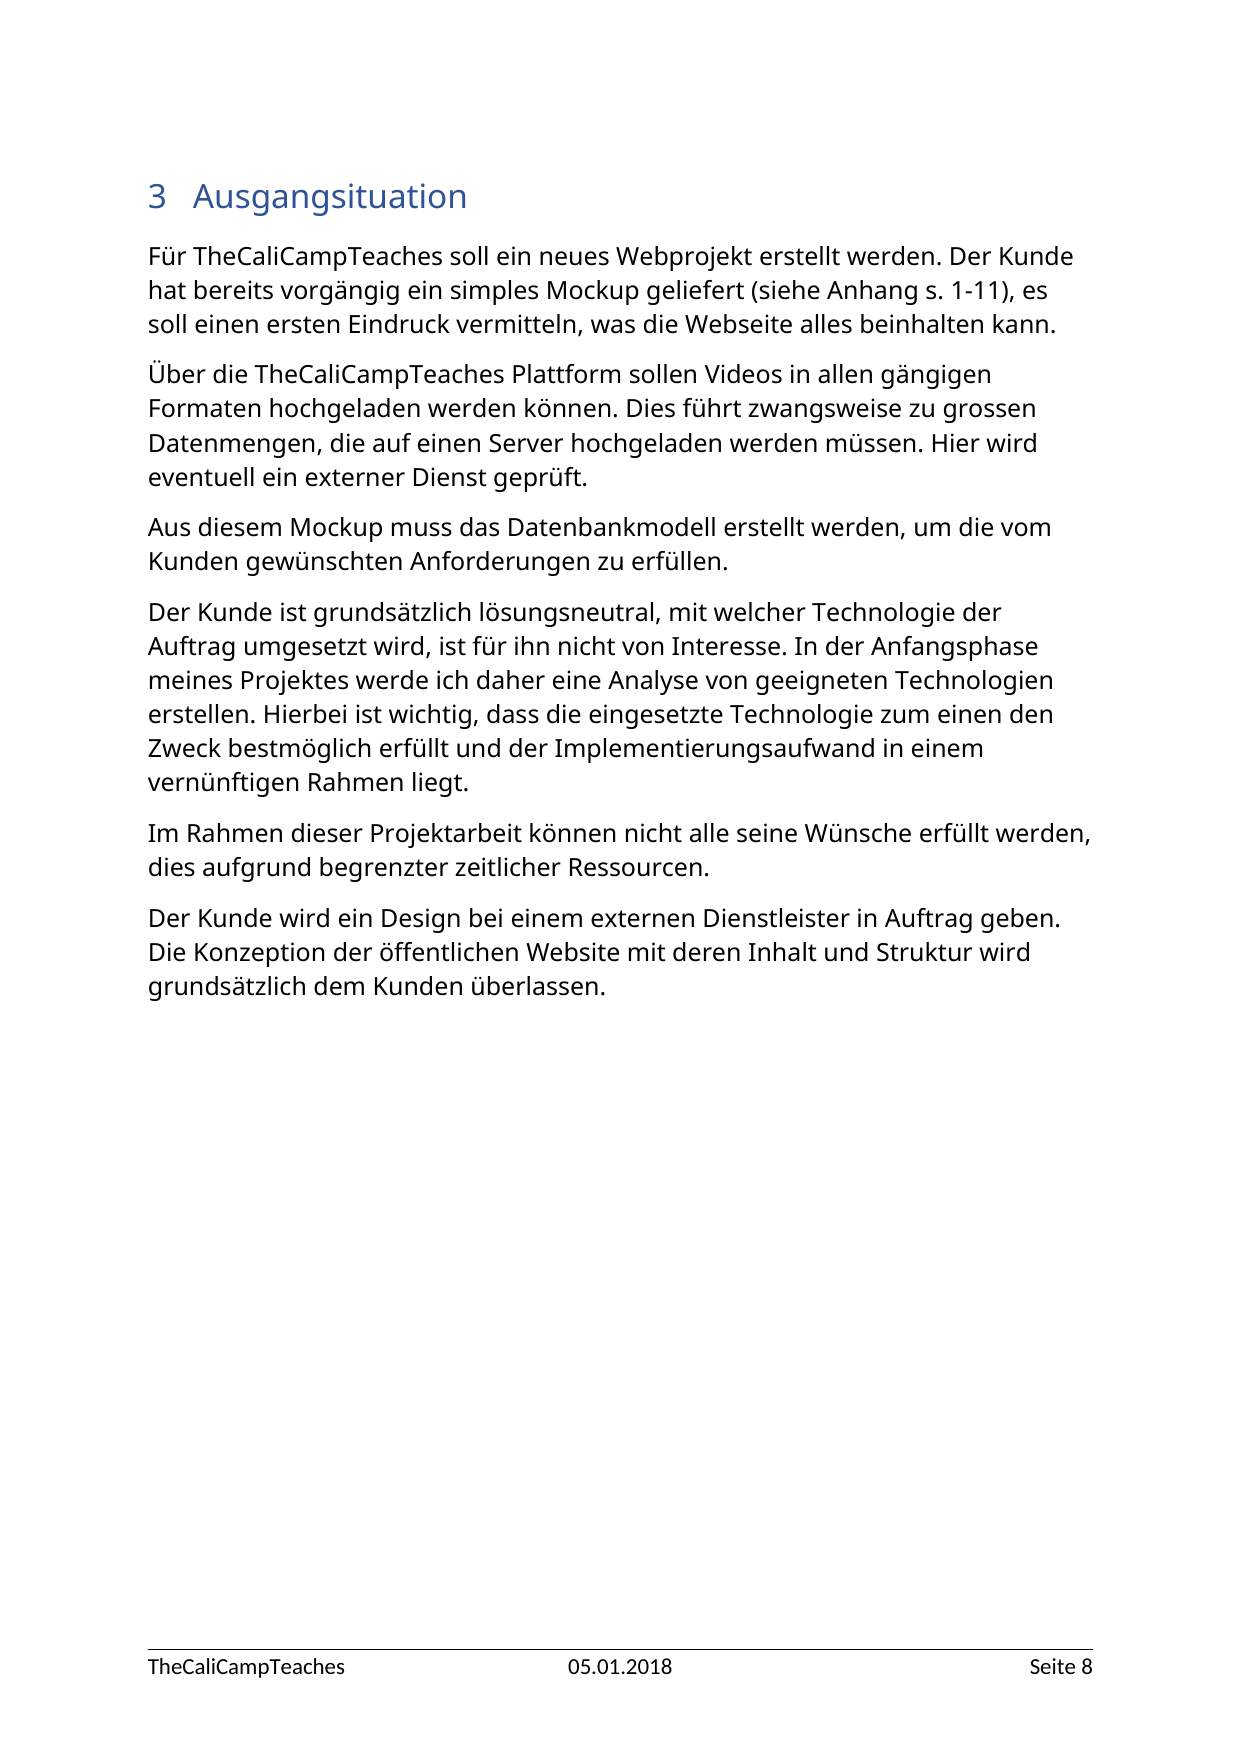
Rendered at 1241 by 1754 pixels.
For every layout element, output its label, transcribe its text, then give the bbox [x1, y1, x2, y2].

text Der Kunde wird ein Design bei einem externen Dienstleister in Auftrag geben. Die Konzeption der öffentlichen Website mit deren Inhalt und Struktur wird grundsätzlich dem Kunden überlassen. [148, 901, 1093, 1003]
text Der Kunde ist grundsätzlich lösungsneutral, mit welcher Technologie der Auftrag umgesetzt wird, ist für ihn nicht von Interesse. In der Anfangsphase meines Projektes werde ich daher eine Analyse von geeigneten Technologien erstellen. Hierbei ist wichtig, dass die eingesetzte Technologie zum einen den Zweck bestmöglich erfüllt und der Implementierungsaufwand in einem vernünftigen Rahmen liegt. [148, 595, 1093, 799]
text Über die TheCaliCampTeaches Plattform sollen Videos in allen gängigen Formaten hochgeladen werden können. Dies führt zwangsweise zu grossen Datenmengen, die auf einen Server hochgeladen werden müssen. Hier wird eventuell ein externer Dienst geprüft. [148, 357, 1093, 493]
text Aus diesem Mockup muss das Datenbankmodell erstellt werden, um die vom Kunden gewünschten Anforderungen zu erfüllen. [148, 510, 1093, 578]
text Im Rahmen dieser Projektarbeit können nicht alle seine Wünsche erfüllt werden, dies aufgrund begrenzter zeitlicher Ressourcen. [148, 816, 1093, 884]
text Für TheCaliCampTeaches soll ein neues Webprojekt erstellt werden. Der Kunde hat bereits vorgängig ein simples Mockup geliefert (siehe Anhang s. 1-11), es soll einen ersten Eindruck vermitteln, was die Webseite alles beinhalten kann. [148, 238, 1093, 340]
subtitle Ausgangsituation [148, 173, 1093, 218]
